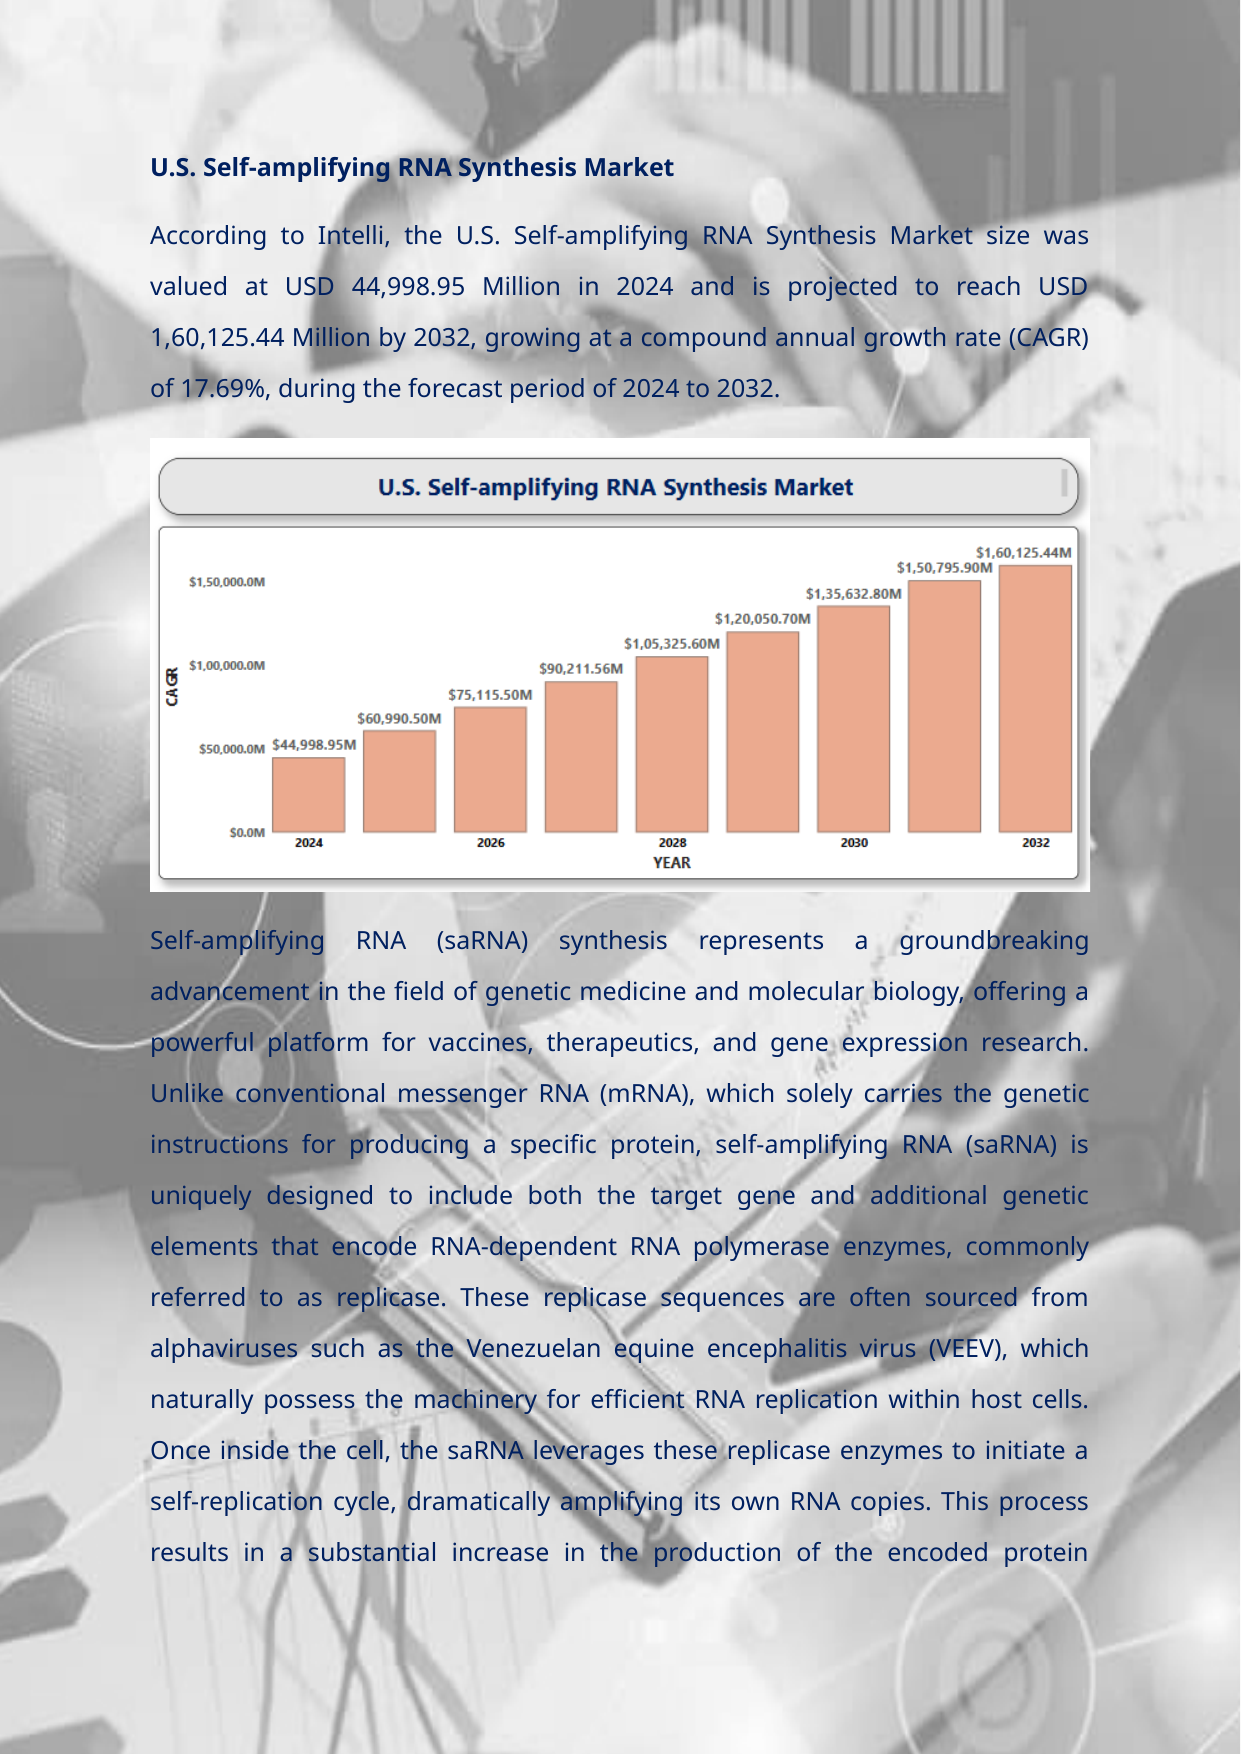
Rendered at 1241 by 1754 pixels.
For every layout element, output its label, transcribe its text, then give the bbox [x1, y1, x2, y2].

text U.S. Self-amplifying RNA Synthesis Market [150, 150, 1090, 184]
text According to Intelli, the U.S. Self-amplifying RNA Synthesis Market size was valued at USD 44,998.95 Million in 2024 and is projected to reach USD 1,60,125.44 Million by 2032, growing at a compound annual growth rate (CAGR) of 17.69%, during the forecast period of 2024 to 2032. [150, 218, 1090, 405]
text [150, 922, 1090, 1569]
picture [150, 438, 1091, 892]
